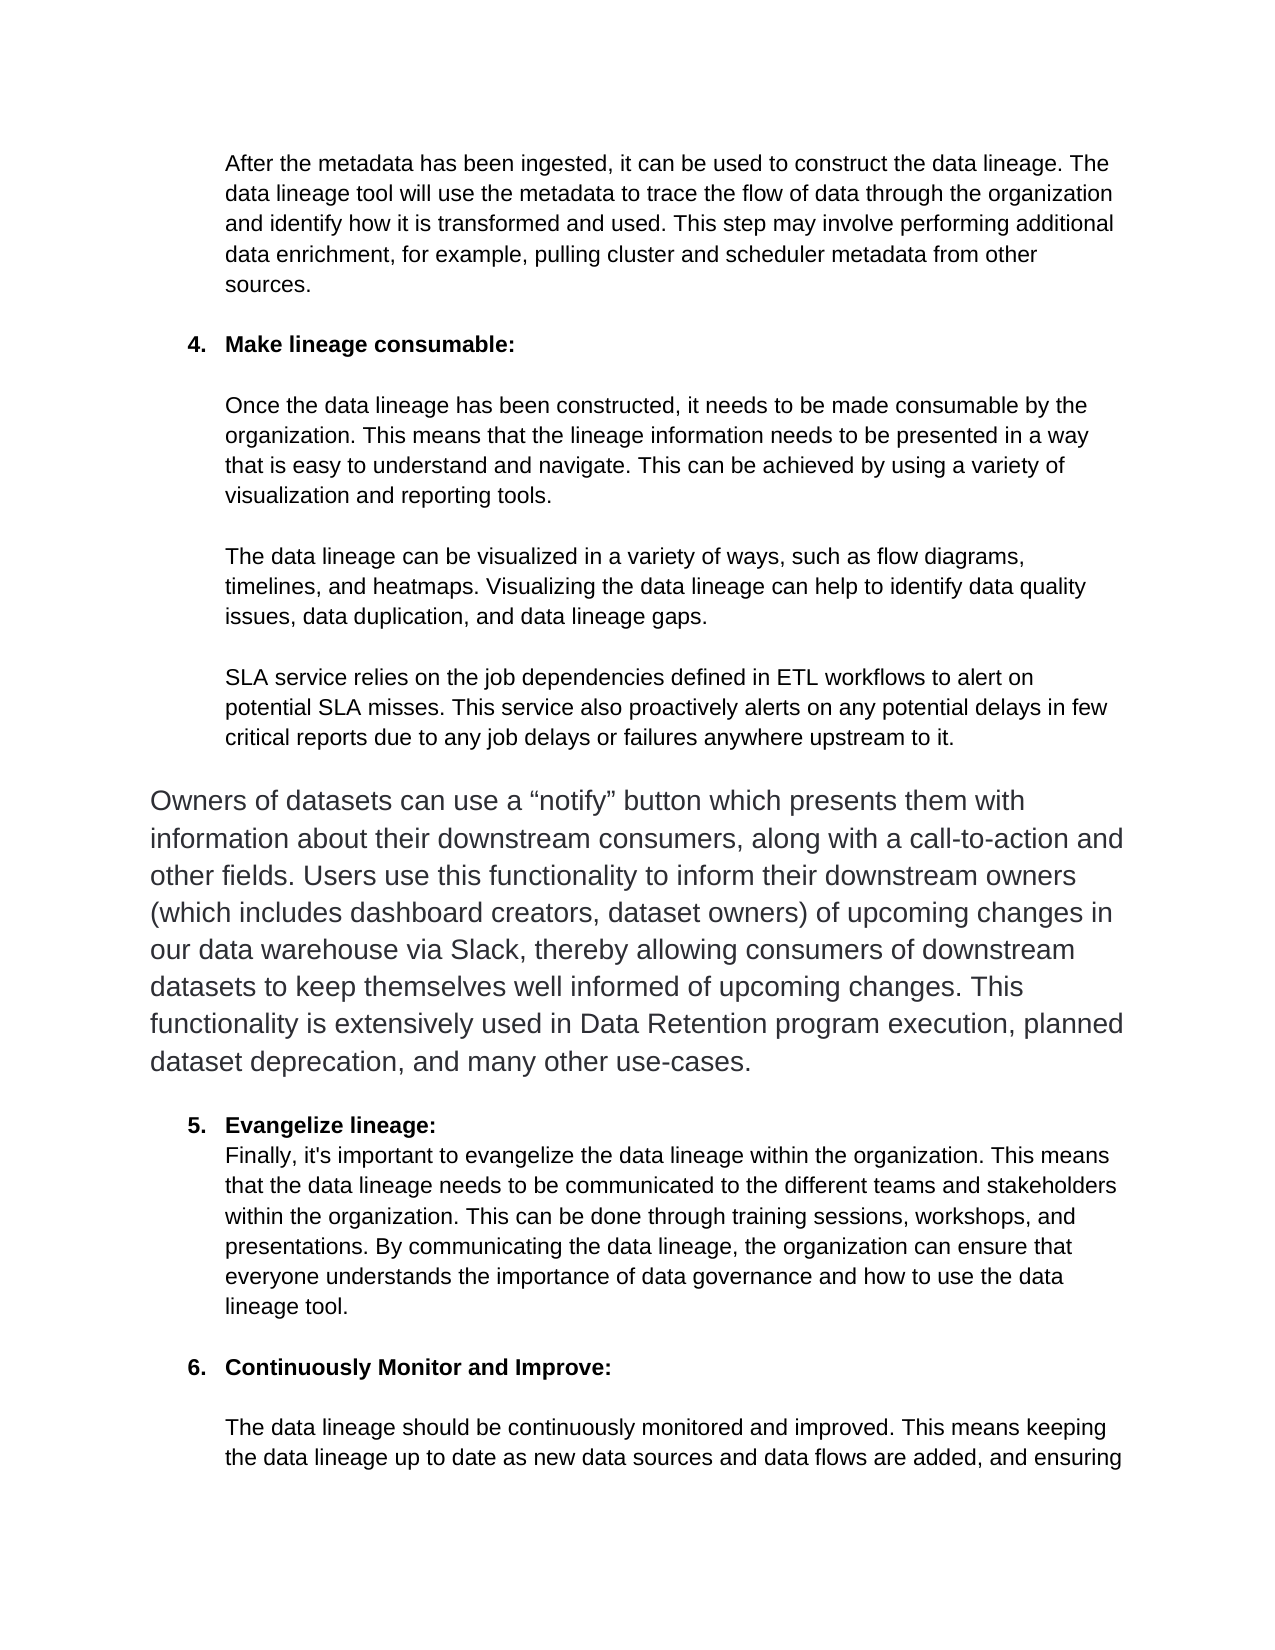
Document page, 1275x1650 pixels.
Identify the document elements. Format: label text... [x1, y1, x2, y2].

text Owners of datasets can use a “notify” button which presents them with information about their downstream consumers, along with a call-to-action and other fields. Users use this functionality to inform their downstream owners (which includes dashboard creators, dataset owners) of upcoming changes in our data warehouse via Slack, thereby allowing consumers of downstream datasets to keep themselves well informed of upcoming changes. This functionality is extensively used in Data Retention program execution, planned dataset deprecation, and many other use-cases. [150, 784, 1125, 1077]
text Once the data lineage has been constructed, it needs to be made consumable by the organization. This means that the lineage information needs to be presented in a way that is easy to understand and navigate. This can be achieved by using a variety of visualization and reporting tools. [225, 392, 1125, 509]
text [225, 1414, 1125, 1471]
text Finally, it's important to evangelize the data lineage within the organization. This means that the data lineage needs to be communicated to the different teams and stakeholders within the organization. This can be done through training sessions, workshops, and presentations. By communicating the data lineage, the organization can ensure that everyone understands the importance of data governance and how to use the data lineage tool. [225, 1142, 1125, 1320]
list Evangelize lineage: [187, 1112, 1125, 1138]
text SLA service relies on the job dependencies defined in ETL workflows to alert on potential SLA misses. This service also proactively alerts on any potential delays in few critical reports due to any job delays or failures anywhere upstream to it. [225, 663, 1125, 750]
list Continuously Monitor and Improve: [187, 1354, 1125, 1380]
text After the metadata has been ingested, it can be used to construct the data lineage. The data lineage tool will use the metadata to trace the flow of data through the organization and identify how it is transformed and used. This step may involve performing additional data enrichment, for example, pulling cluster and scheduler metadata from other sources. [225, 150, 1125, 297]
text The data lineage can be visualized in a variety of ways, such as flow diagrams, timelines, and heatmaps. Visualizing the data lineage can help to identify data quality issues, data duplication, and data lineage gaps. [225, 543, 1125, 629]
list Make lineage consumable: [187, 331, 1125, 358]
